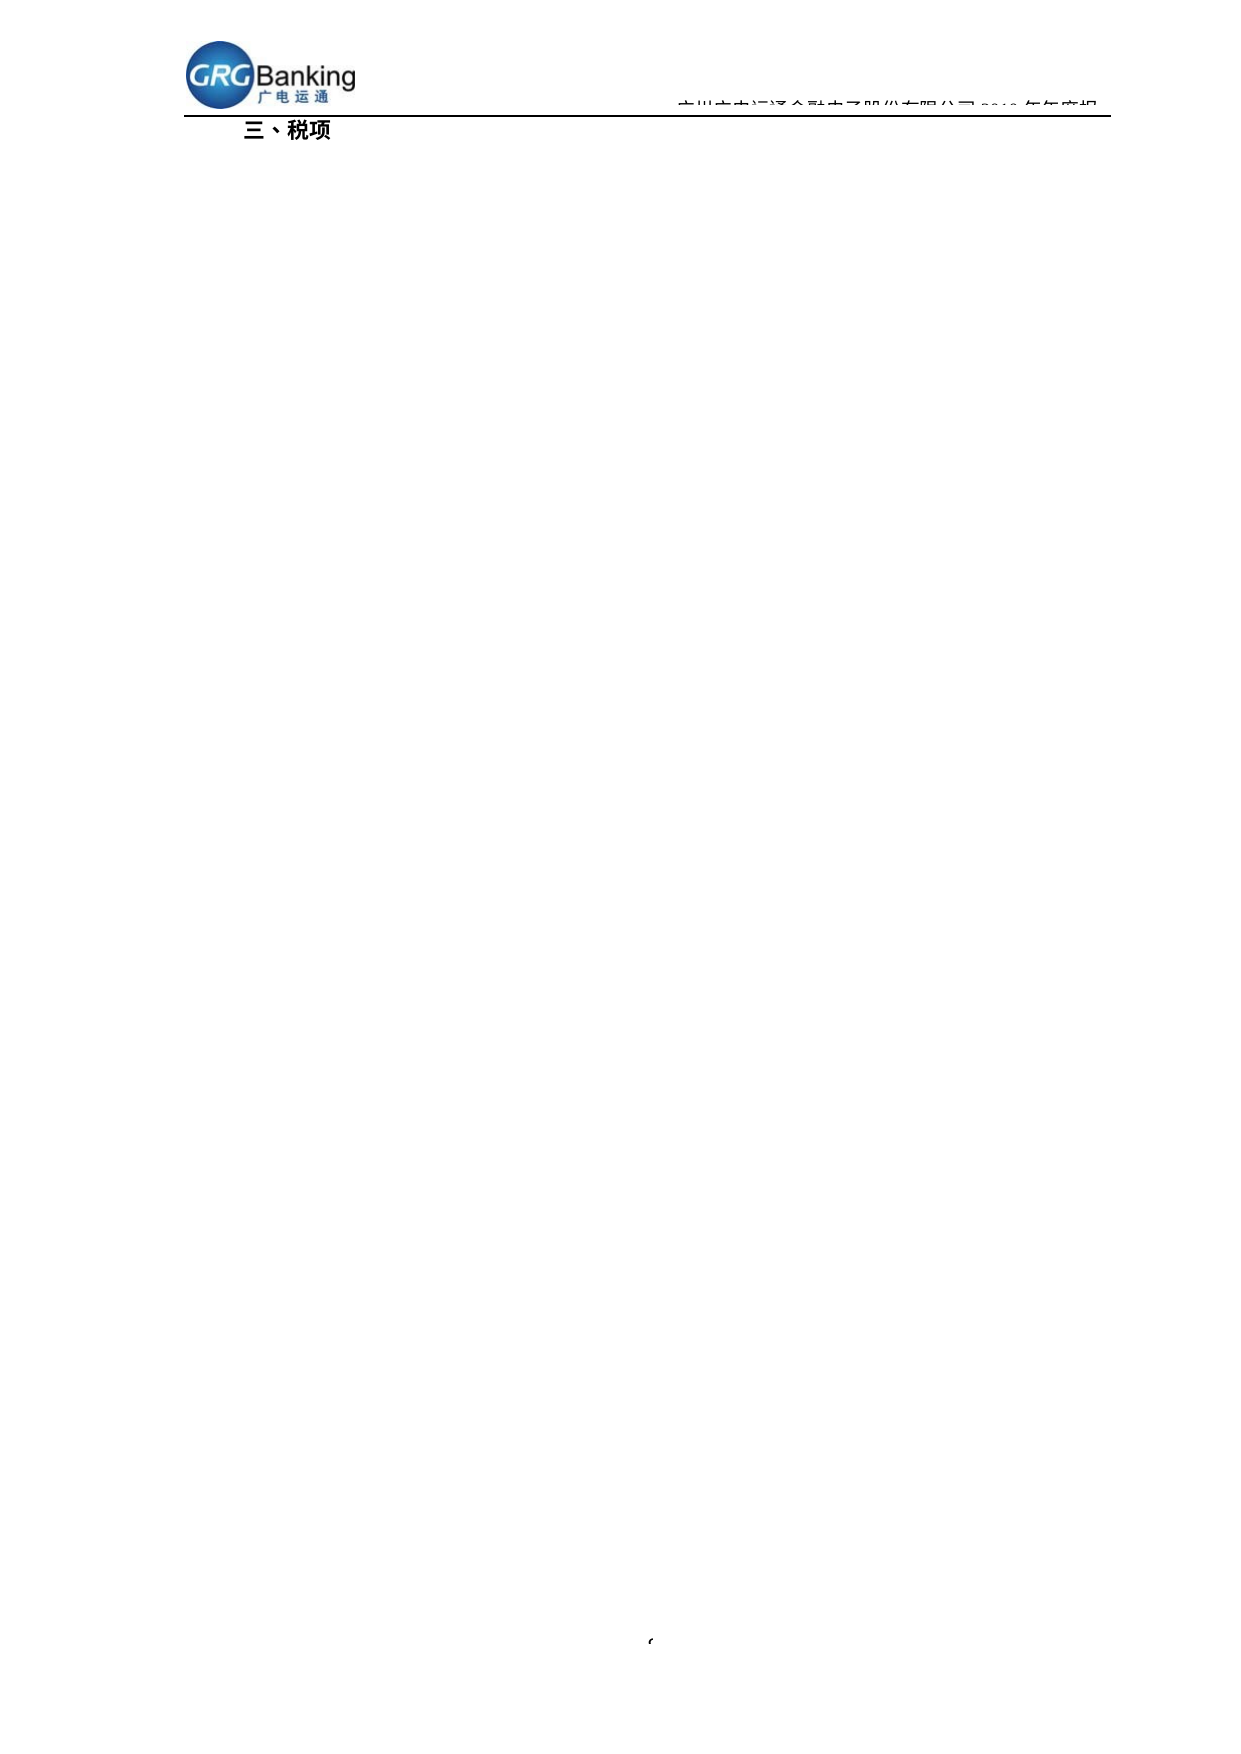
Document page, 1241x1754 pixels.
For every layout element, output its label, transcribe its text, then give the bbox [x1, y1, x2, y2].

subtitle 三、税项 [243, 114, 1120, 144]
picture [186, 41, 355, 109]
